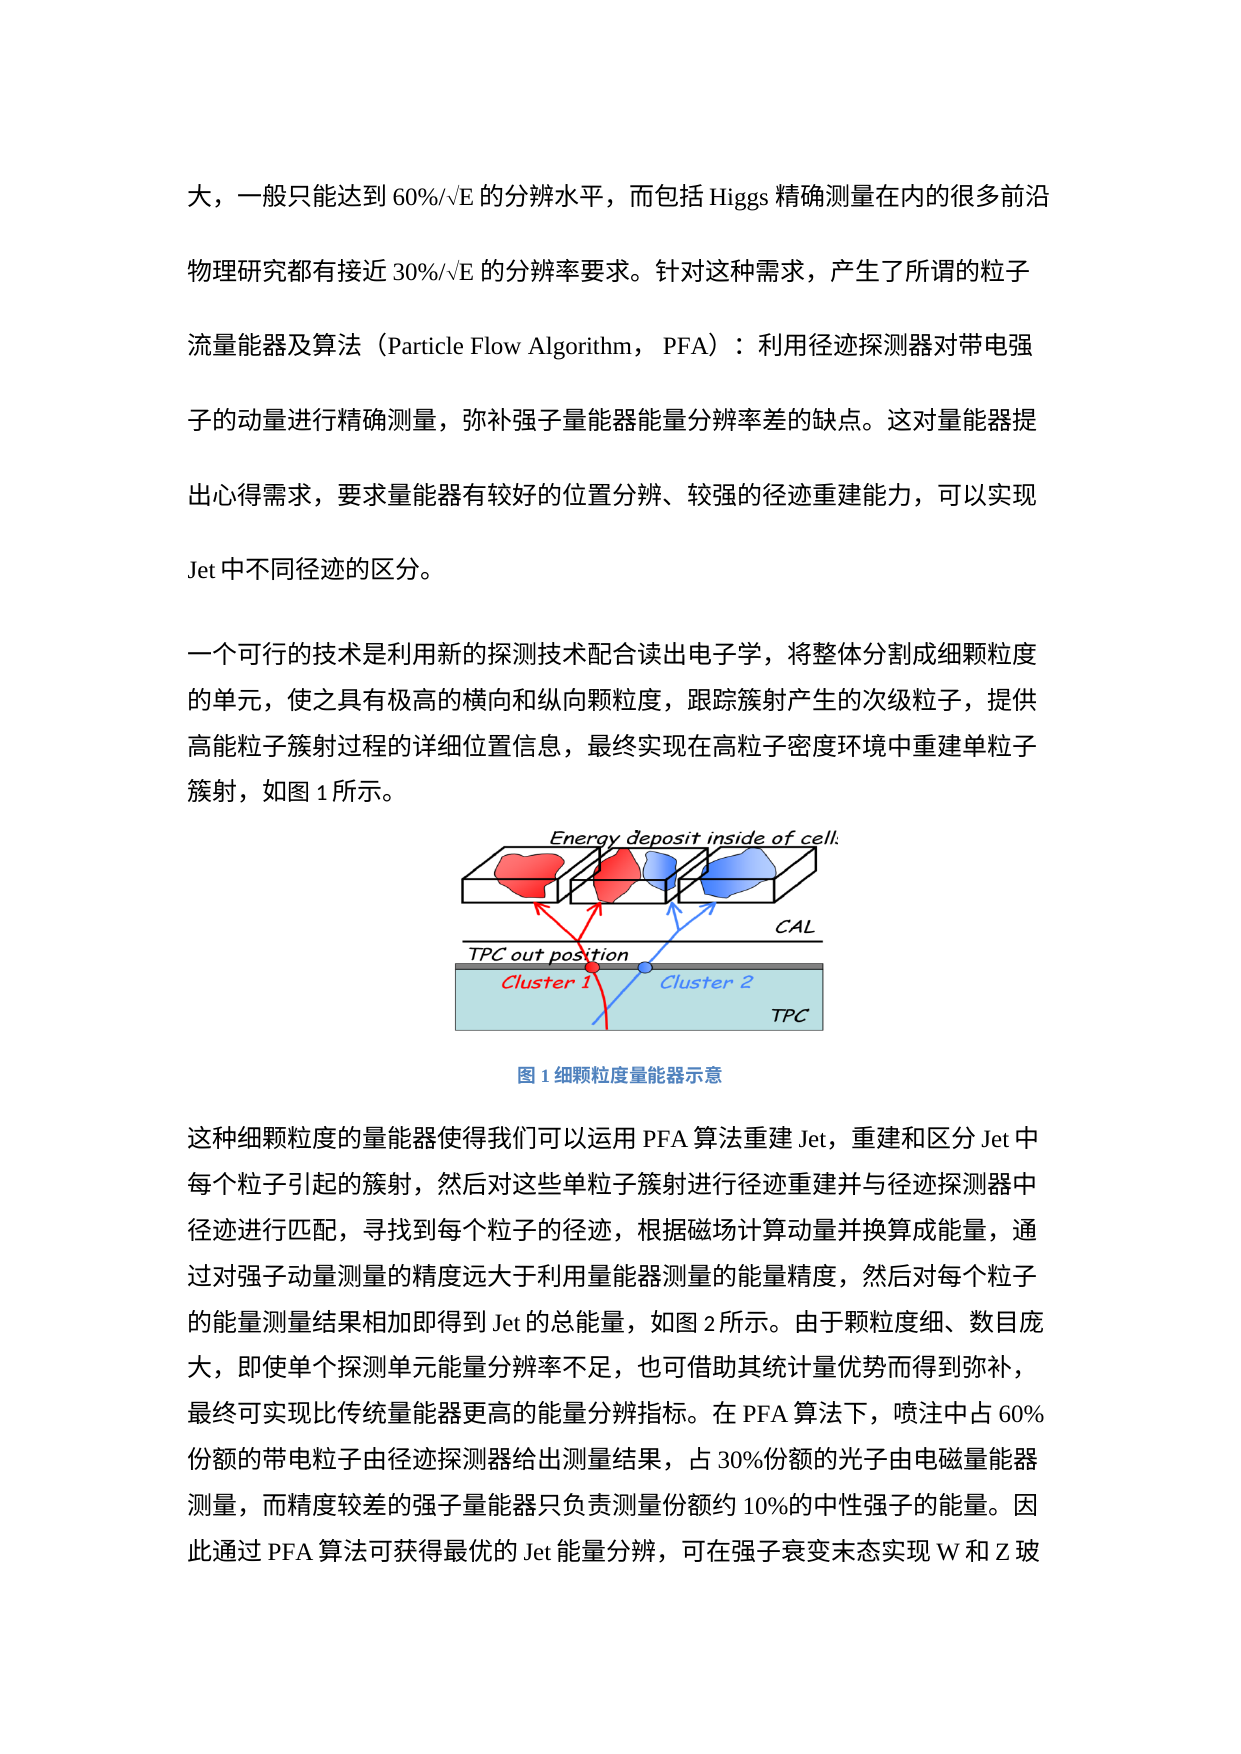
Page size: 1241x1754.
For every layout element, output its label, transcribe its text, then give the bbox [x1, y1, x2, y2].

picture [451, 830, 838, 1033]
text 图 1 细颗粒度量能器示意 [187, 1058, 1053, 1090]
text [187, 1111, 1053, 1569]
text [187, 162, 1053, 600]
text 一个可行的技术是利用新的探测技术配合读出电子学，将整体分割成细颗粒度的单元，使之具有极高的横向和纵向颗粒度，跟踪簇射产生的次级粒子，提供高能粒子簇射过程的详细位置信息，最终实现在高粒子密度环境中重建单粒子簇射，如图 1所示。 [187, 627, 1053, 810]
